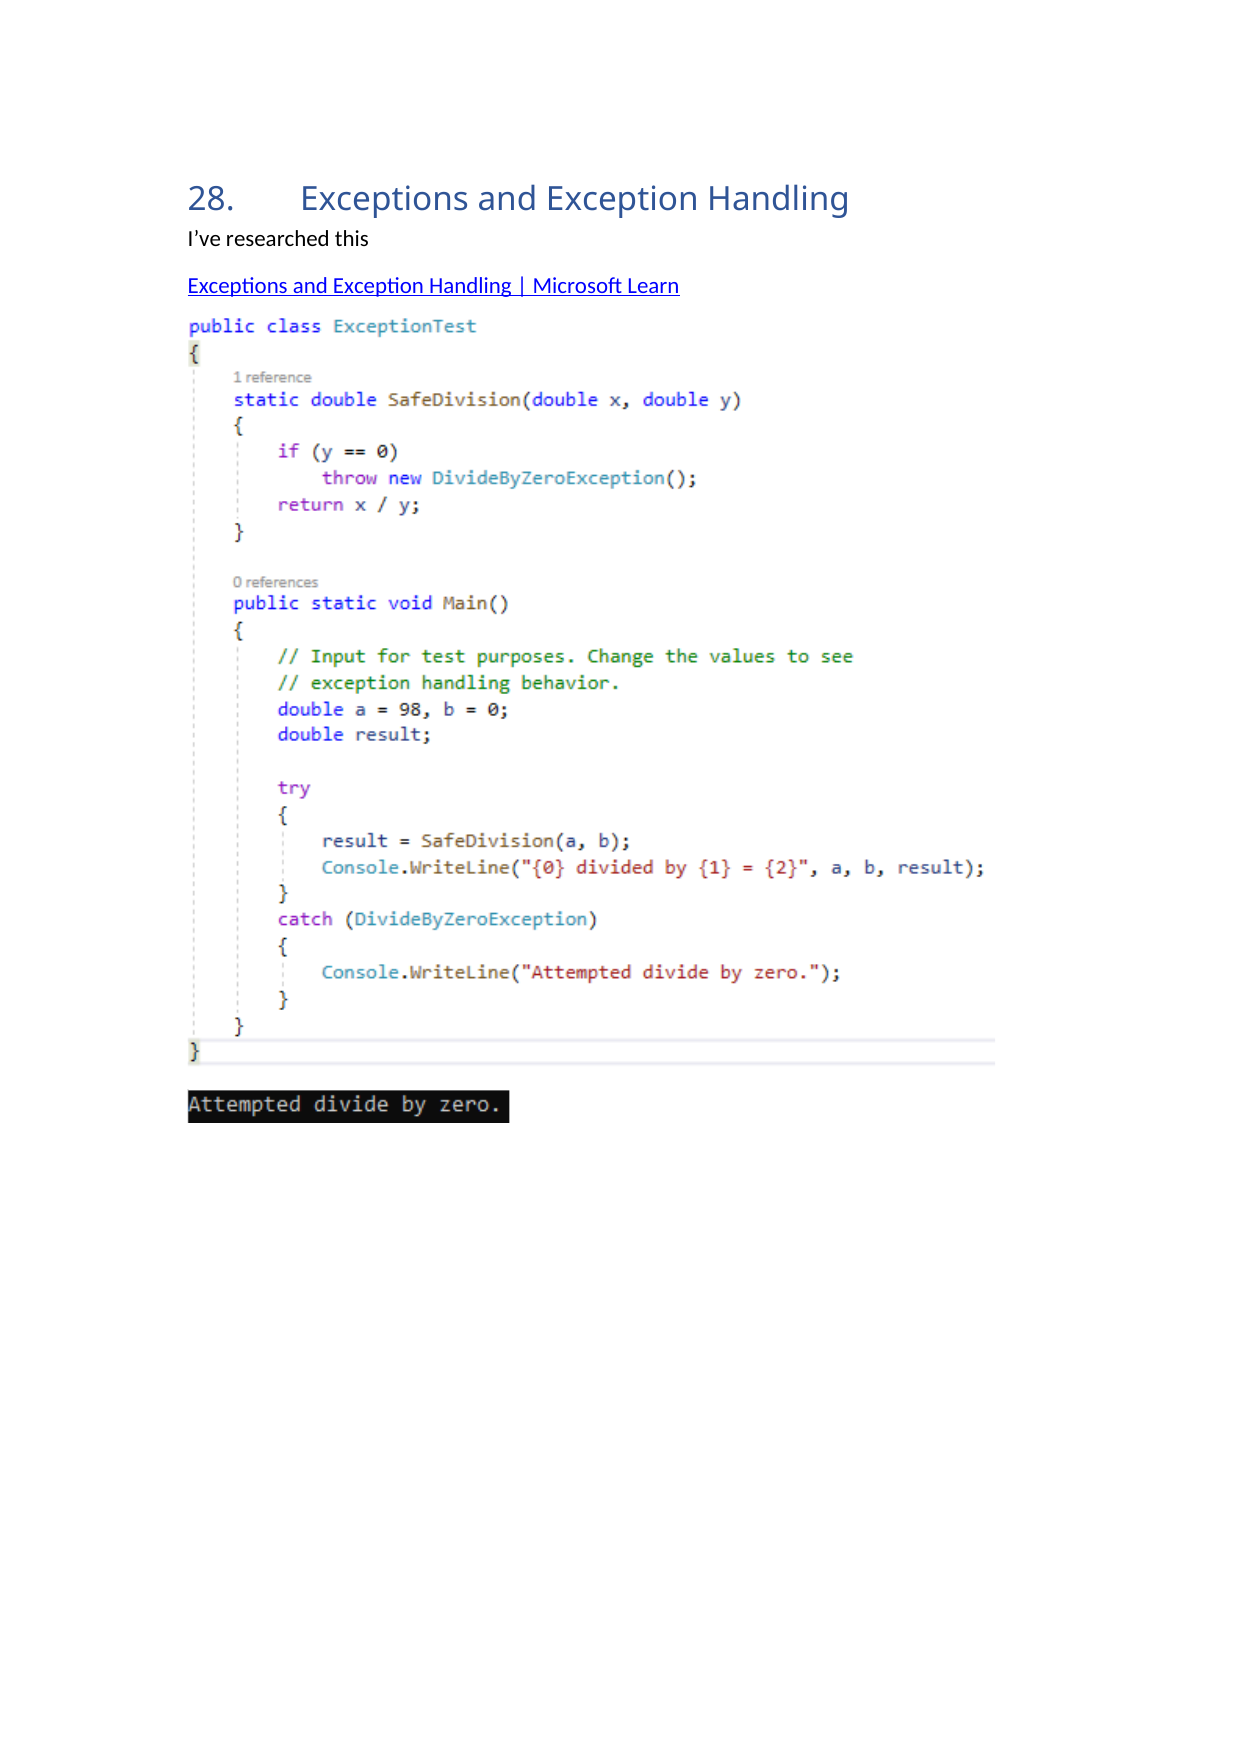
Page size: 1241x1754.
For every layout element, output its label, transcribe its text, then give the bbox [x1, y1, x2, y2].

picture [187, 317, 996, 1071]
text Exceptions and Exception Handling | Microsoft Learn [150, 271, 1090, 299]
text I’ve researched this [187, 224, 1090, 252]
picture [187, 1089, 510, 1123]
subtitle Exceptions and Exception Handling [187, 175, 1090, 220]
